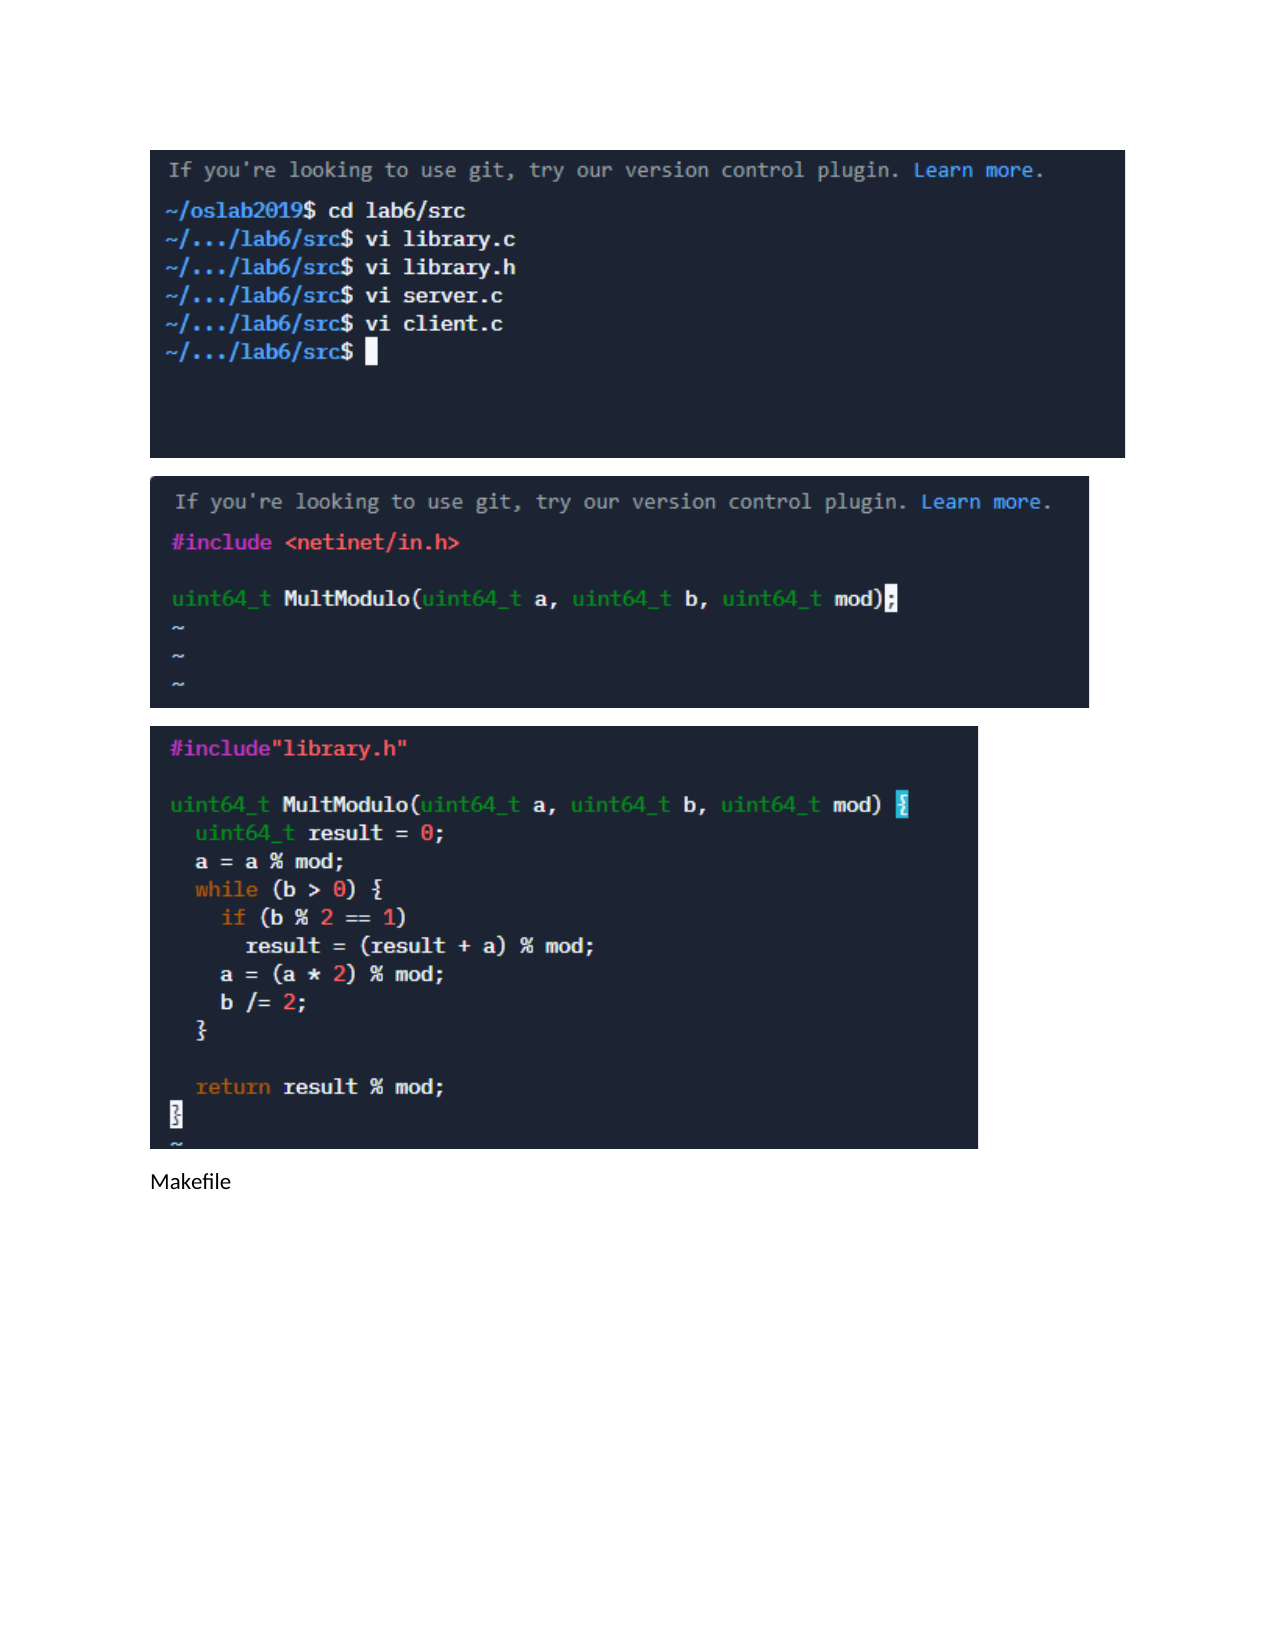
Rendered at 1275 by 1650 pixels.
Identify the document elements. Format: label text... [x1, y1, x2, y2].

picture [150, 726, 979, 1149]
picture [150, 476, 1090, 708]
picture [150, 150, 1125, 458]
text Makefile [150, 1167, 1125, 1195]
